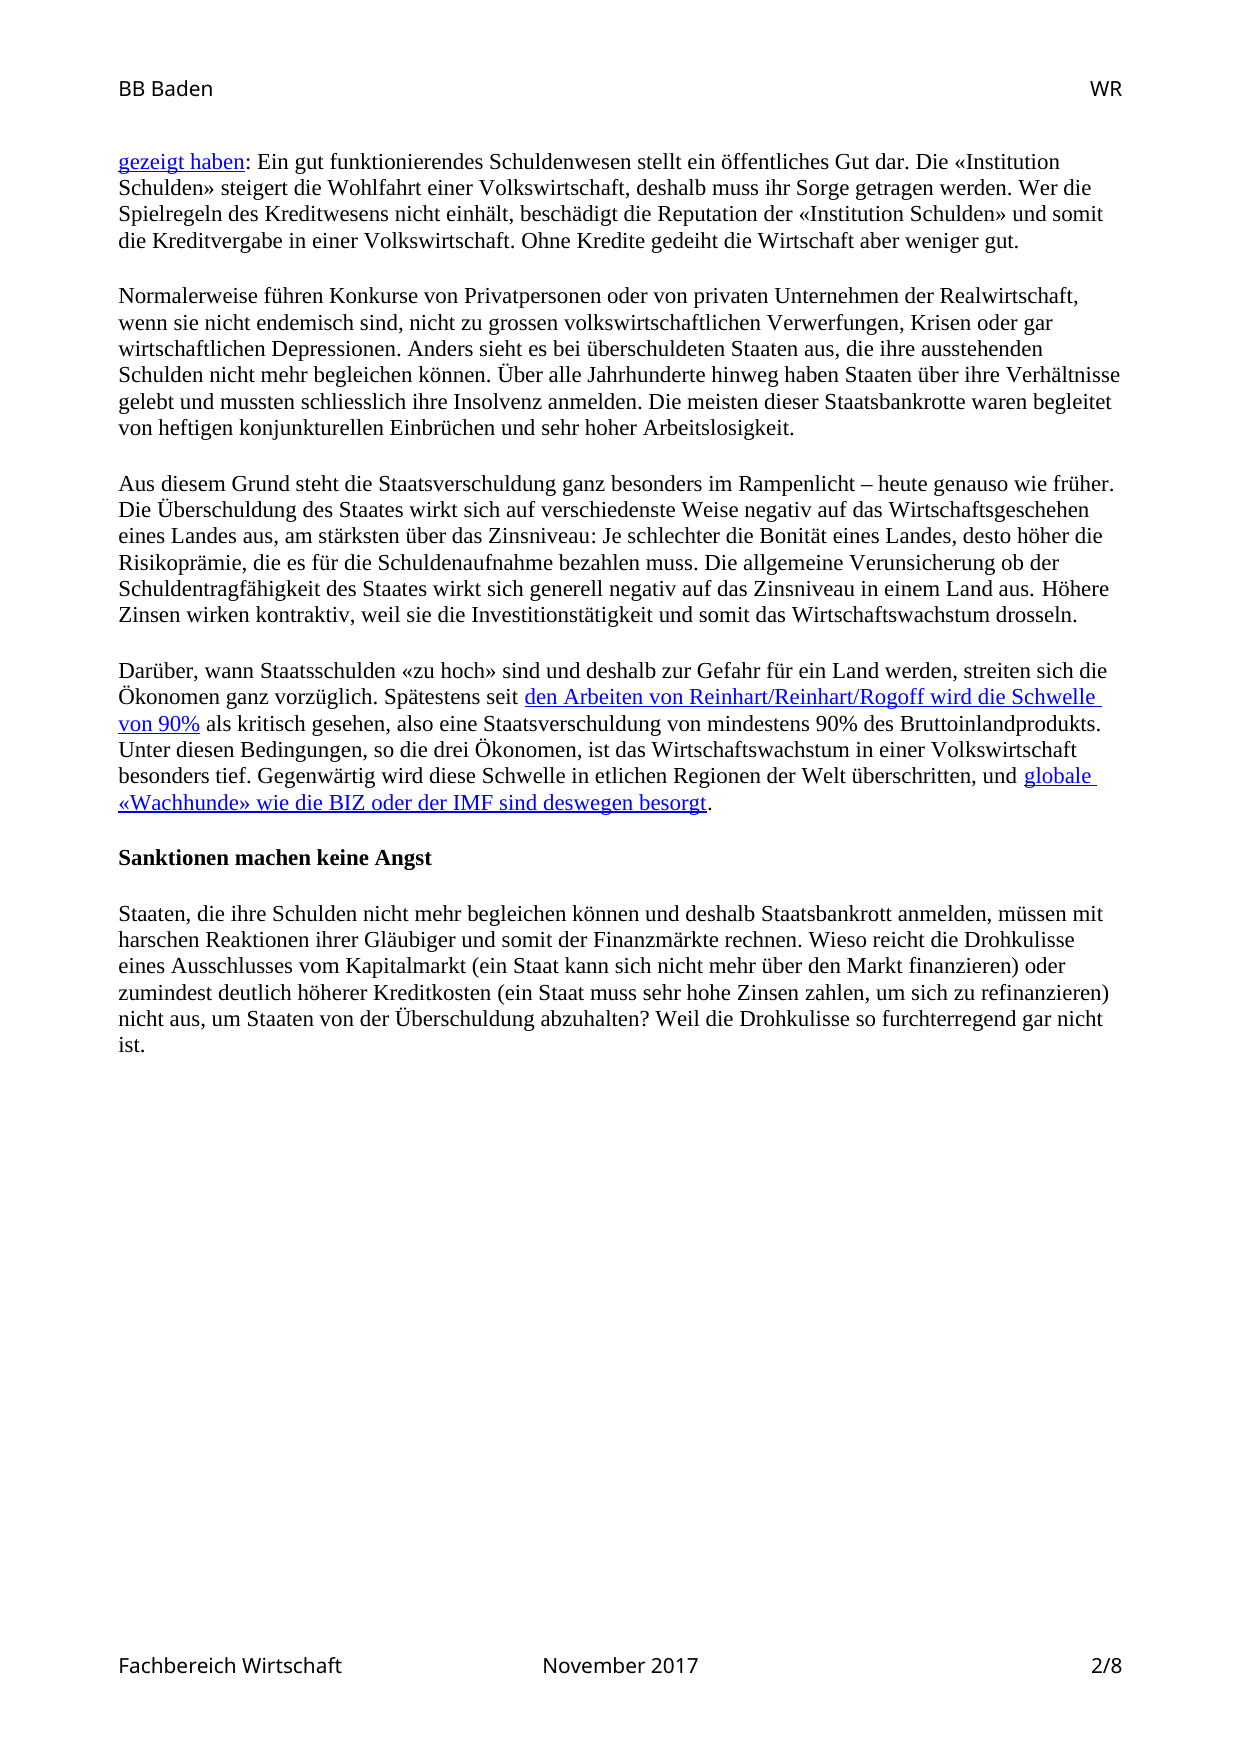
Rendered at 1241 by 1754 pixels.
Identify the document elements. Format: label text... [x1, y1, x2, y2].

text Normalerweise führen Konkurse von Privatpersonen oder von privaten Unternehmen der Realwirtschaft, wenn sie nicht endemisch sind, nicht zu grossen volkswirtschaftlichen Verwerfungen, Krisen oder gar wirtschaftlichen Depressionen. Anders sieht es bei überschuldeten Staaten aus, die ihre ausstehenden Schulden nicht mehr begleichen können. Über alle Jahrhunderte hinweg haben Staaten über ihre Verhältnisse gelebt und mussten schliesslich ihre Insolvenz anmelden. Die meisten dieser Staatsbankrotte waren begleitet von heftigen konjunkturellen Einbrüchen und sehr hoher Arbeitslosigkeit. [118, 282, 1122, 440]
text Aus diesem Grund steht die Staatsverschuldung ganz besonders im Rampenlicht – heute genauso wie früher. Die Überschuldung des Staates wirkt sich auf verschiedenste Weise negativ auf das Wirtschaftsgeschehen eines Landes aus, am stärksten über das Zinsniveau: Je schlechter die Bonität eines Landes, desto höher die Risikoprämie, die es für die Schuldenaufnahme bezahlen muss. Die allgemeine Verunsicherung ob der Schuldentragfähigkeit des Staates wirkt sich generell negativ auf das Zinsniveau in einem Land aus. Höhere Zinsen wirken kontraktiv, weil sie die Investitionstätigkeit und somit das Wirtschaftswachstum drosseln. [118, 469, 1122, 628]
text Darüber, wann Staatsschulden «zu hoch» sind und deshalb zur Gefahr für ein Land werden, streiten sich die Ökonomen ganz vorzüglich. Spätestens seit den Arbeiten von Reinhart/Reinhart/Rogoff wird die Schwelle von 90% als kritisch gesehen, also eine Staatsverschuldung von mindestens 90% des Bruttoinlandprodukts. Unter diesen Bedingungen, so die drei Ökonomen, ist das Wirtschaftswachstum in einer Volkswirtschaft besonders tief. Gegenwärtig wird diese Schwelle in etlichen Regionen der Welt überschritten, und globale «Wachhunde» wie die BIZ oder der IMF sind deswegen besorgt. [118, 657, 1122, 815]
subtitle Sanktionen machen keine Angst [118, 844, 1122, 871]
text Staaten, die ihre Schulden nicht mehr begleichen können und deshalb Staatsbankrott anmelden, müssen mit harschen Reaktionen ihrer Gläubiger und somit der Finanzmärkte rechnen. Wieso reicht die Drohkulisse eines Ausschlusses vom Kapitalmarkt (ein Staat kann sich nicht mehr über den Markt finanzieren) oder zumindest deutlich höherer Kreditkosten (ein Staat muss sehr hohe Zinsen zahlen, um sich zu refinanzieren) nicht aus, um Staaten von der Überschuldung abzuhalten? Weil die Drohkulisse so furchterregend gar nicht ist. [118, 900, 1122, 1058]
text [118, 148, 1122, 253]
